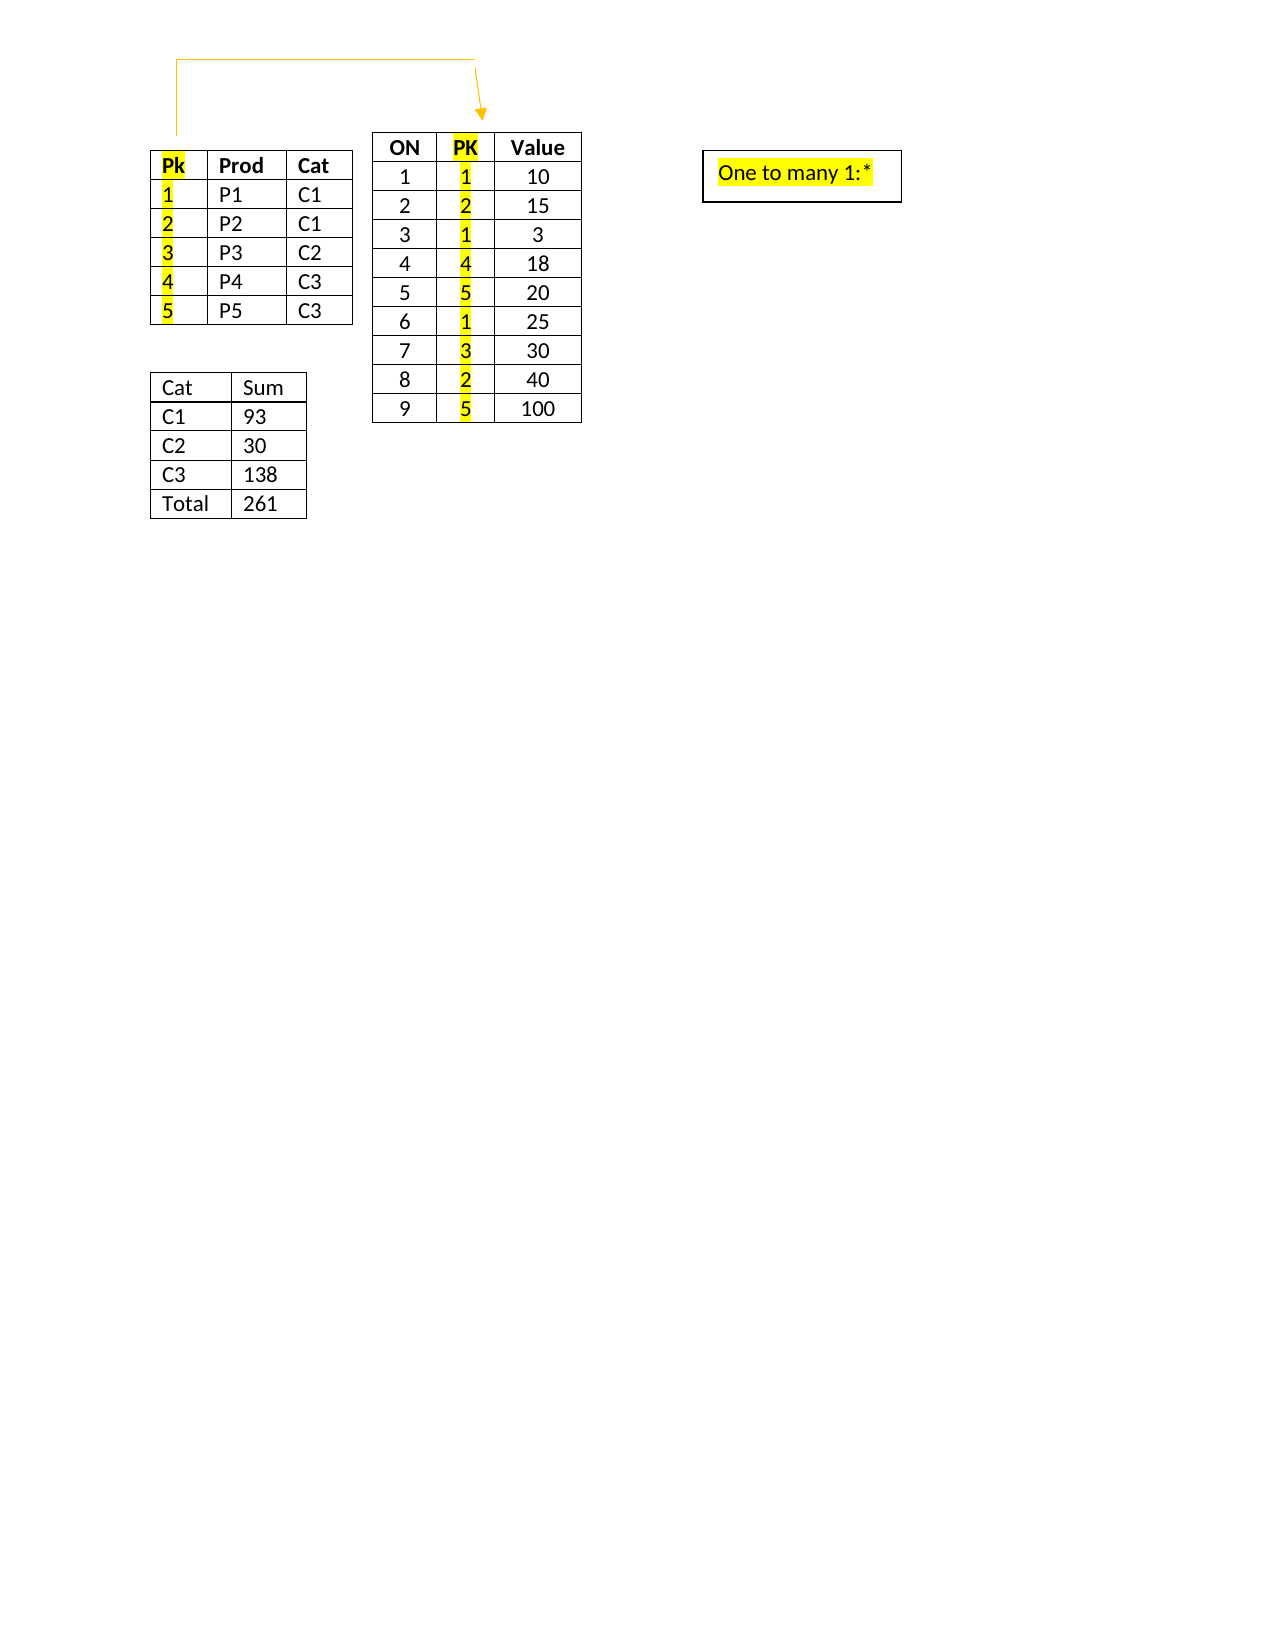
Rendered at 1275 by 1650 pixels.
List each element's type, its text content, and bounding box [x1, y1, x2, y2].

table_cell 15 [495, 191, 581, 219]
table_cell 1 [471, 220, 494, 248]
table_cell 2 [437, 365, 460, 393]
table_cell 3 [495, 220, 581, 248]
table_cell 30 [232, 431, 306, 459]
table_cell 7 [373, 336, 436, 364]
table_cell 4 [437, 249, 460, 277]
table_cell 1 [173, 180, 207, 208]
table_cell C1 [287, 209, 352, 237]
table_cell 3 [471, 336, 494, 364]
table_cell 1 [437, 220, 460, 248]
table_cell 25 [495, 307, 581, 335]
table_header Value [495, 133, 581, 161]
table_cell 261 [232, 490, 306, 518]
table_cell 2 [373, 191, 436, 219]
table_cell 3 [437, 336, 460, 364]
table_cell 18 [495, 249, 581, 277]
table_cell 10 [495, 162, 581, 190]
table_cell C3 [151, 461, 231, 488]
table_header Pk [185, 151, 207, 179]
table_cell C2 [151, 431, 231, 459]
table_cell 2 [471, 365, 494, 393]
table_cell 5 [437, 394, 460, 422]
table_cell 3 [373, 220, 436, 248]
table_cell P3 [208, 238, 286, 266]
table_header PK [437, 133, 453, 161]
table_cell 5 [471, 278, 494, 306]
table_cell P2 [208, 209, 286, 237]
table_cell 5 [437, 278, 460, 306]
table_cell 1 [471, 307, 494, 335]
table_cell C3 [287, 267, 352, 295]
table_cell C2 [287, 238, 352, 266]
table_cell 93 [232, 403, 306, 430]
table_cell 1 [373, 162, 436, 190]
table_cell 9 [373, 394, 436, 422]
table_cell 4 [173, 267, 207, 295]
table_cell P5 [208, 296, 286, 324]
table_header Prod [208, 151, 286, 179]
table_cell 4 [373, 249, 436, 277]
table_header PK [478, 133, 494, 161]
table_cell 4 [471, 249, 494, 277]
table_header Sum [232, 373, 306, 401]
table_cell 2 [173, 209, 207, 237]
table_cell 100 [495, 394, 581, 422]
table_cell Total [151, 490, 231, 518]
table_cell 5 [471, 394, 494, 422]
table_cell 2 [471, 191, 494, 219]
table_cell C1 [151, 403, 231, 430]
table_cell 3 [173, 238, 207, 266]
table_cell C1 [287, 180, 352, 208]
table_cell P1 [208, 180, 286, 208]
table_cell 1 [437, 307, 460, 335]
table_cell 20 [495, 278, 581, 306]
table_cell 6 [373, 307, 436, 335]
table_cell 1 [471, 162, 494, 190]
table_cell 8 [373, 365, 436, 393]
table_header ON [373, 133, 436, 161]
table_header Cat [151, 373, 231, 401]
table_header Cat [287, 151, 352, 179]
table_cell 40 [495, 365, 581, 393]
table_cell 5 [373, 278, 436, 306]
table_cell 1 [437, 162, 460, 190]
table_cell P4 [208, 267, 286, 295]
table_cell C3 [287, 296, 352, 324]
table_cell 2 [437, 191, 460, 219]
table_cell 30 [495, 336, 581, 364]
table_cell 5 [173, 296, 207, 324]
table_cell 138 [232, 461, 306, 488]
